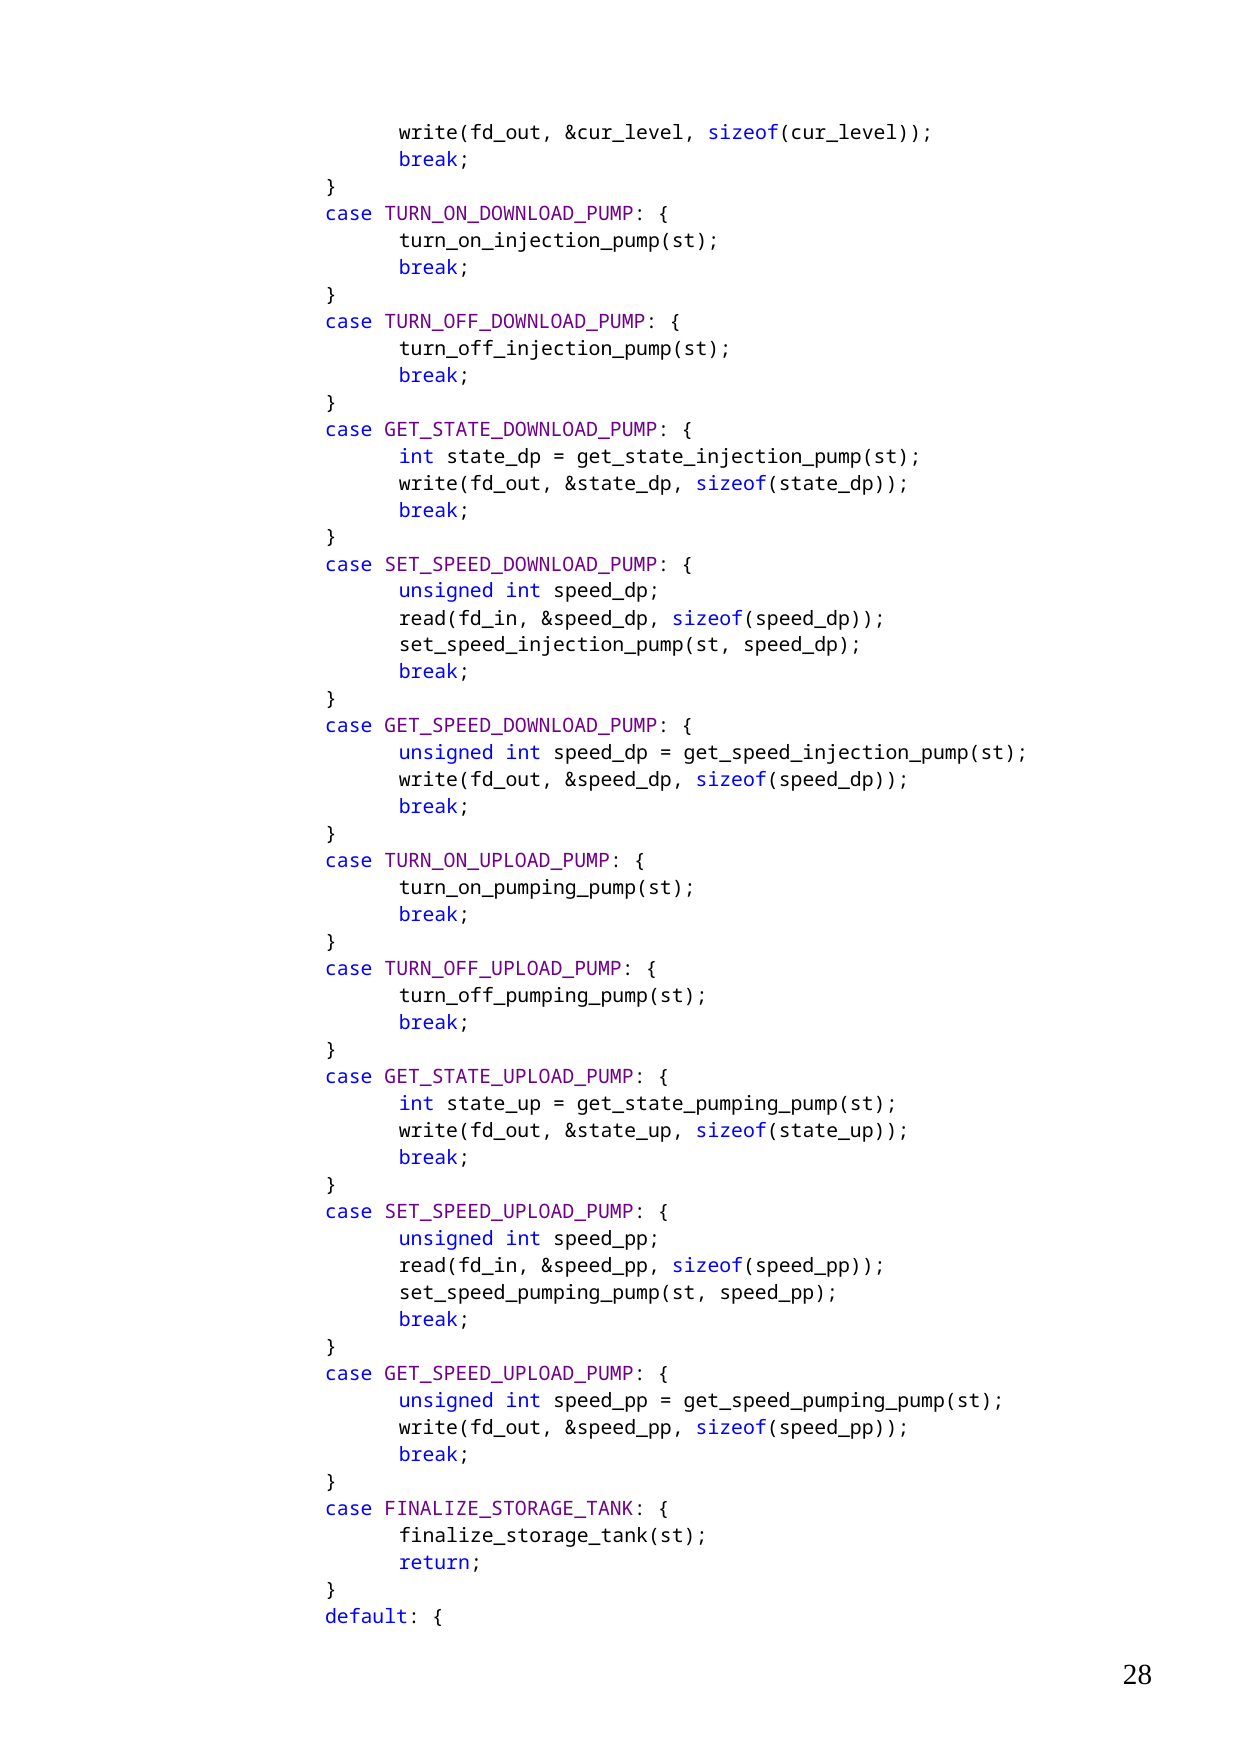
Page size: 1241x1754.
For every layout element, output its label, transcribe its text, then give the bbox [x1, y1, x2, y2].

text return; [177, 1548, 1152, 1575]
text int state_up = get_state_pumping_pump(st); [177, 1089, 1152, 1116]
text break; [177, 1305, 1152, 1332]
text case GET_STATE_UPLOAD_PUMP: { [177, 1062, 1152, 1089]
text } [177, 1467, 1152, 1494]
text default: { [177, 1602, 1152, 1629]
text break; [177, 361, 1152, 388]
text finalize_storage_tank(st); [177, 1521, 1152, 1548]
text } [177, 685, 1152, 712]
text } [177, 927, 1152, 954]
text } [177, 1575, 1152, 1602]
text turn_off_injection_pump(st); [177, 334, 1152, 361]
text turn_on_pumping_pump(st); [177, 873, 1152, 901]
text set_speed_pumping_pump(st, speed_pp); [177, 1278, 1152, 1305]
text turn_on_injection_pump(st); [177, 226, 1152, 253]
text case SET_SPEED_UPLOAD_PUMP: { [177, 1197, 1152, 1224]
text write(fd_out, &speed_dp, sizeof(speed_dp)); [177, 766, 1152, 793]
text case TURN_ON_UPLOAD_PUMP: { [177, 847, 1152, 873]
text case TURN_ON_DOWNLOAD_PUMP: { [177, 199, 1152, 226]
text break; [177, 901, 1152, 927]
text case FINALIZE_STORAGE_TANK: { [177, 1494, 1152, 1521]
text } [177, 280, 1152, 307]
text break; [177, 1143, 1152, 1170]
text case TURN_OFF_DOWNLOAD_PUMP: { [177, 307, 1152, 334]
text break; [177, 1440, 1152, 1467]
text break; [177, 496, 1152, 523]
text write(fd_out, &speed_pp, sizeof(speed_pp)); [177, 1413, 1152, 1440]
text unsigned int speed_pp = get_speed_pumping_pump(st); [177, 1386, 1152, 1413]
text write(fd_out, &state_up, sizeof(state_up)); [177, 1116, 1152, 1143]
text unsigned int speed_pp; [177, 1224, 1152, 1251]
text write(fd_out, &state_dp, sizeof(state_dp)); [177, 469, 1152, 496]
text unsigned int speed_dp = get_speed_injection_pump(st); [177, 739, 1152, 766]
text } [177, 523, 1152, 550]
text turn_off_pumping_pump(st); [177, 981, 1152, 1008]
text write(fd_out, &cur_level, sizeof(cur_level)); [177, 118, 1152, 145]
text } [177, 388, 1152, 415]
text break; [177, 793, 1152, 819]
text case TURN_OFF_UPLOAD_PUMP: { [177, 954, 1152, 981]
text unsigned int speed_dp; [177, 577, 1152, 604]
text case SET_SPEED_DOWNLOAD_PUMP: { [177, 550, 1152, 577]
text } [177, 1170, 1152, 1197]
text } [177, 172, 1152, 199]
text break; [177, 253, 1152, 280]
text read(fd_in, &speed_pp, sizeof(speed_pp)); [177, 1251, 1152, 1278]
text set_speed_injection_pump(st, speed_dp); [177, 631, 1152, 658]
text int state_dp = get_state_injection_pump(st); [177, 442, 1152, 469]
text case GET_STATE_DOWNLOAD_PUMP: { [177, 415, 1152, 442]
text break; [177, 145, 1152, 172]
text } [177, 819, 1152, 847]
text case GET_SPEED_DOWNLOAD_PUMP: { [177, 712, 1152, 739]
text read(fd_in, &speed_dp, sizeof(speed_dp)); [177, 604, 1152, 631]
text break; [177, 658, 1152, 685]
text } [177, 1332, 1152, 1359]
text case GET_SPEED_UPLOAD_PUMP: { [177, 1359, 1152, 1386]
text } [177, 1035, 1152, 1062]
text break; [177, 1008, 1152, 1035]
